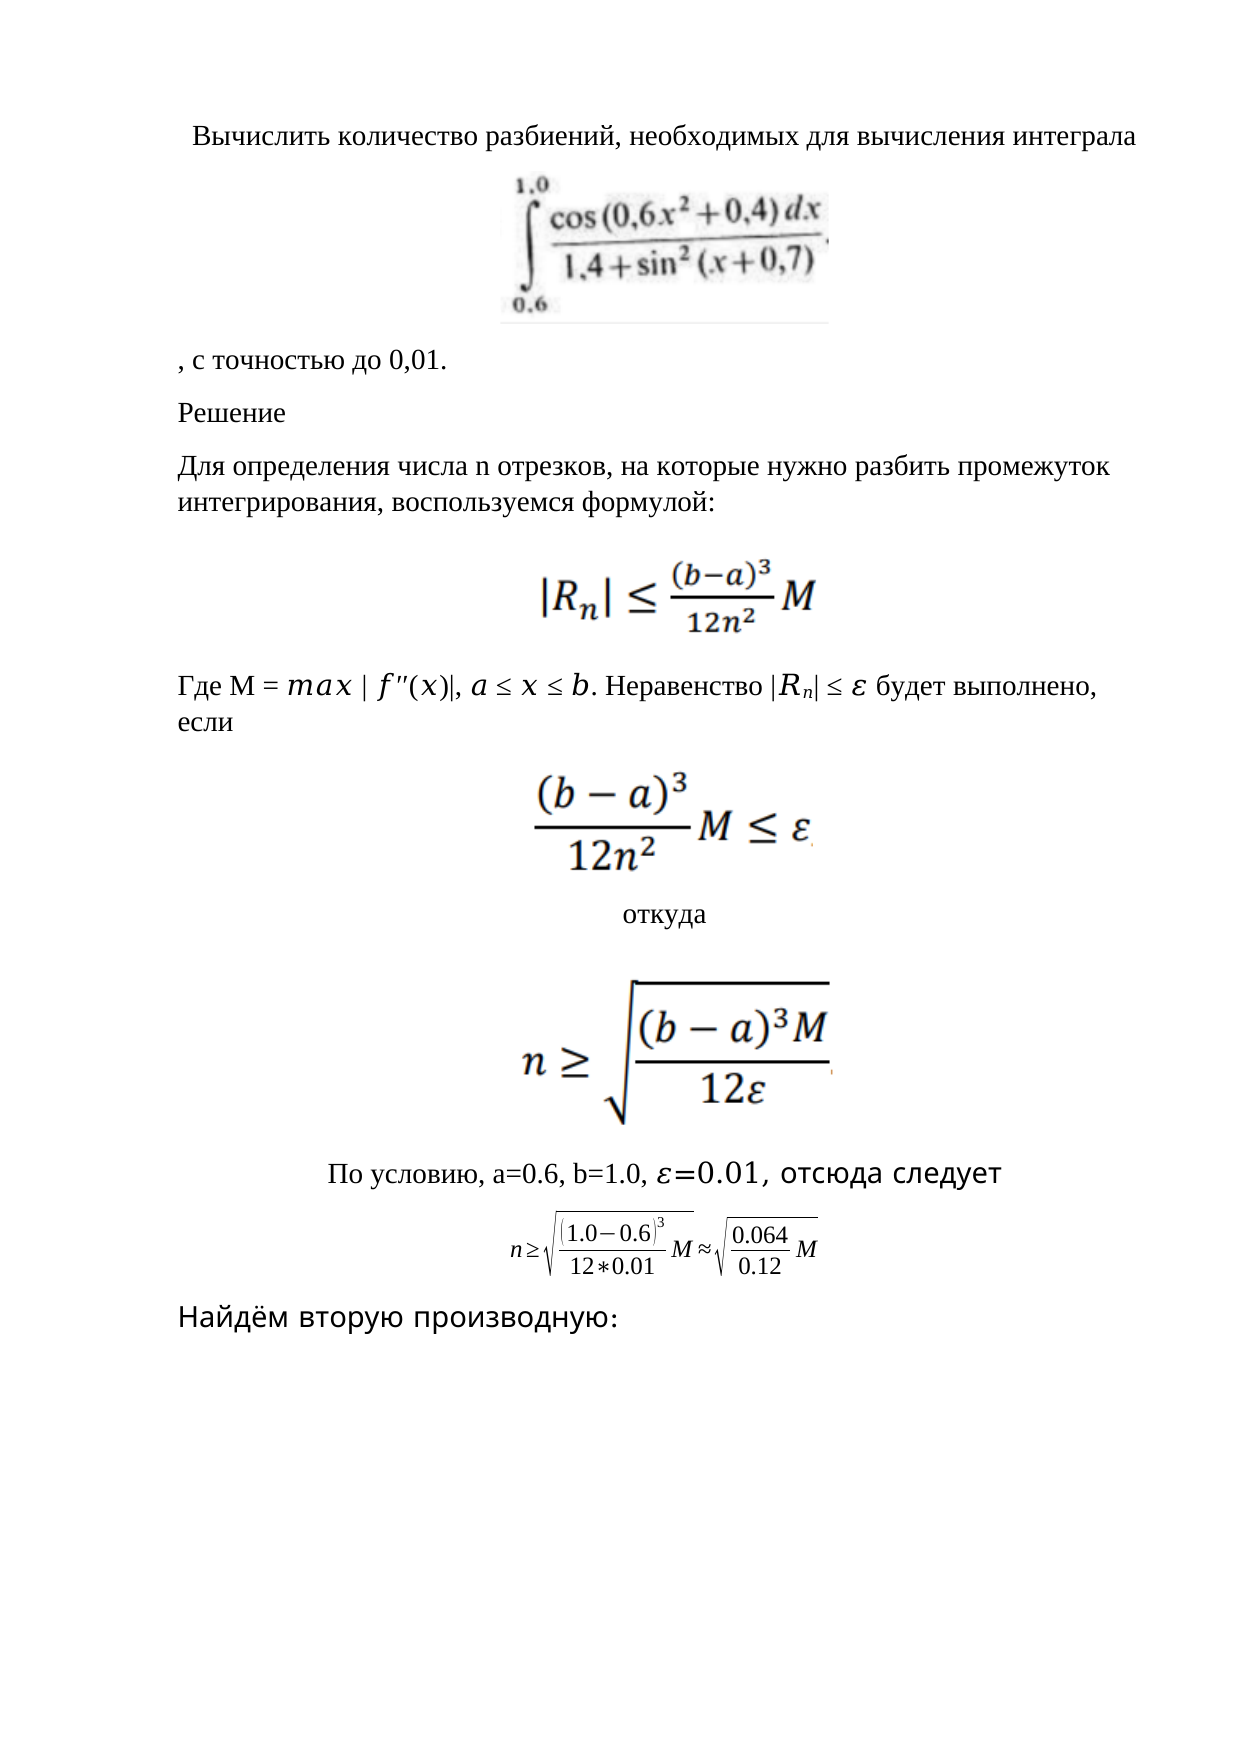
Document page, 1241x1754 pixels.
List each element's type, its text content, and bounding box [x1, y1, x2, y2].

picture [500, 171, 829, 324]
text Для определения числа n отрезков, на которые нужно разбить промежуток интегрирования, воспользуемся формулой: [177, 448, 1152, 518]
text , с точностью до 0,01. [177, 342, 1152, 376]
text откуда [177, 897, 1152, 930]
text Найдём вторую производную: [177, 1298, 1152, 1333]
picture [512, 537, 817, 648]
text По условию, a=0.6, b=1.0, 𝜀=0.01, отсюда следует [177, 1154, 1152, 1189]
text Решение [177, 395, 1152, 429]
text Вычислить количество разбиений, необходимых для вычисления интеграла [177, 118, 1152, 152]
text Где M = 𝑚𝑎𝑥 | 𝑓′′(𝑥)|, 𝑎 ≤ 𝑥 ≤ 𝑏. Неравенство |𝑅𝑛| ≤ 𝜀 будет выполнено, если [177, 667, 1152, 738]
picture [496, 949, 833, 1136]
picture [516, 757, 813, 878]
